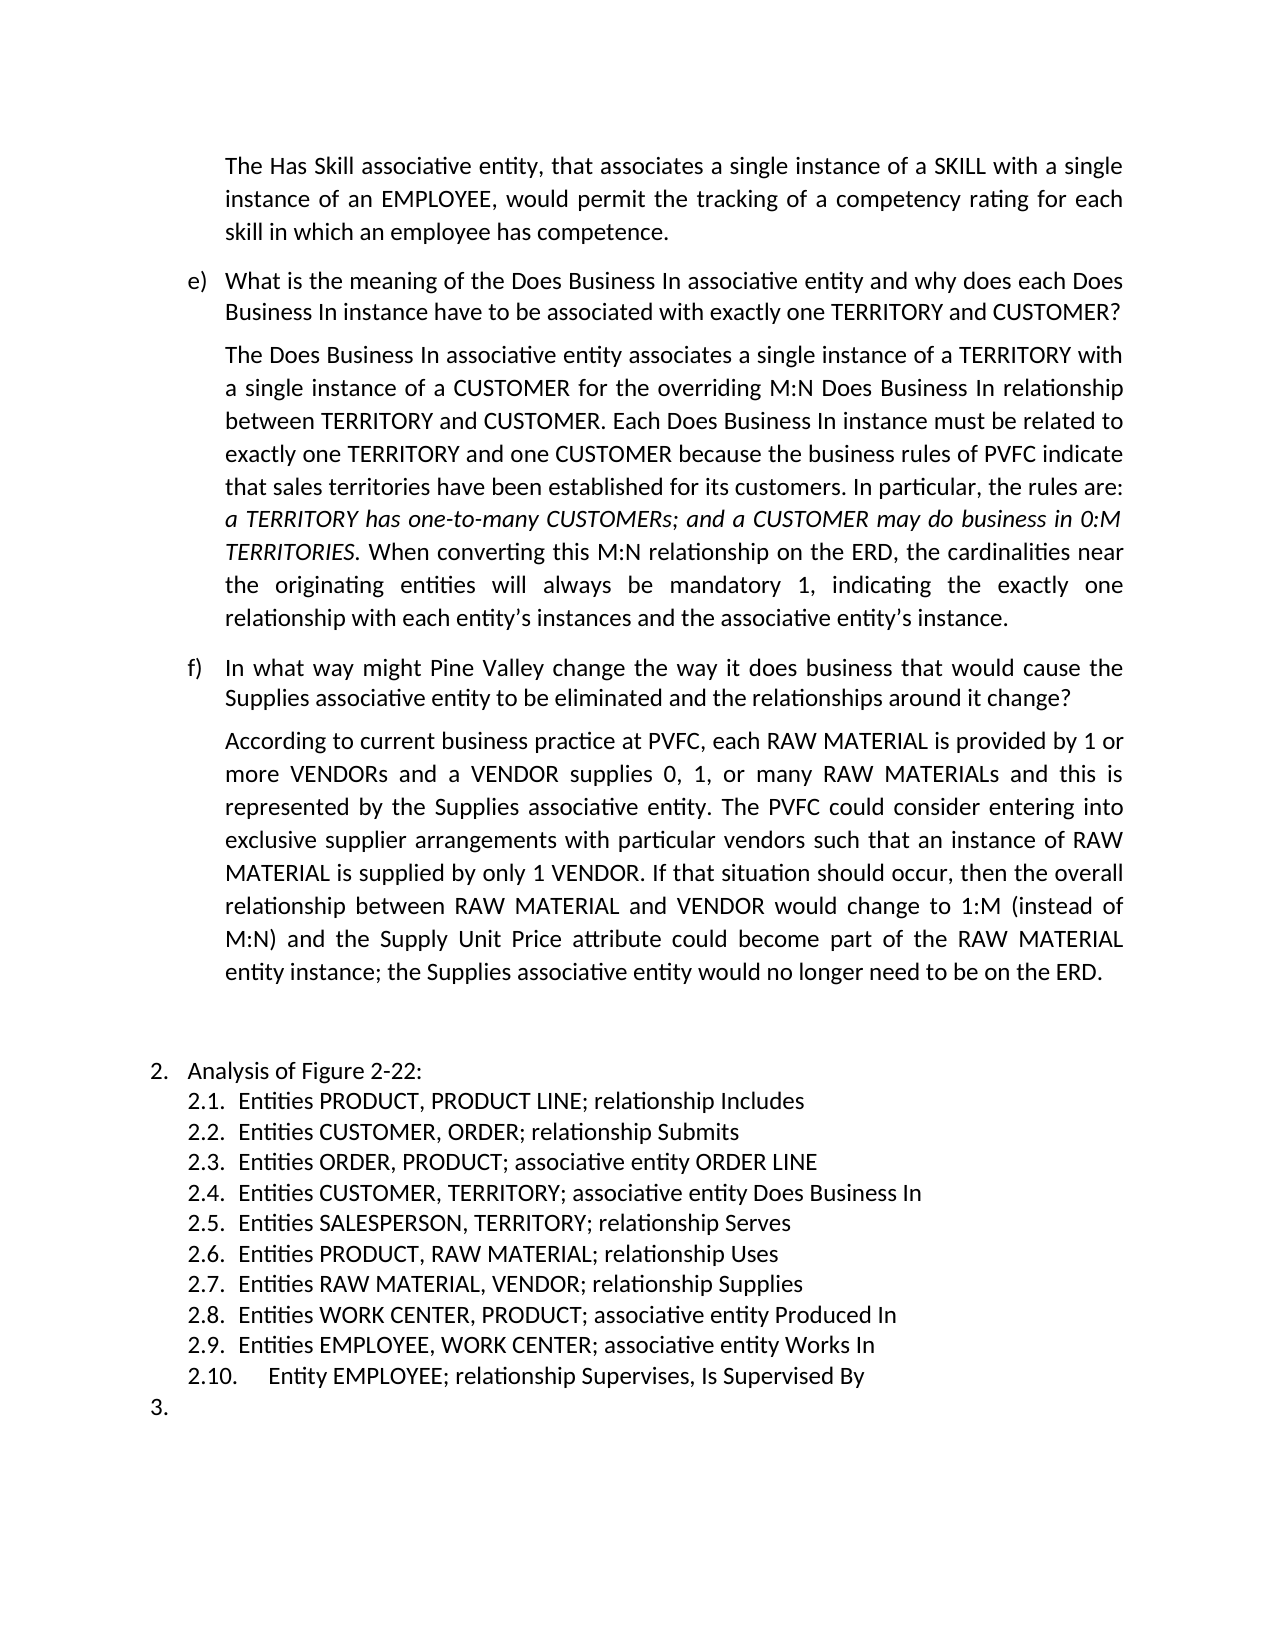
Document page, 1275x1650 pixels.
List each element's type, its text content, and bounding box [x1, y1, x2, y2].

list Entities WORK CENTER, PRODUCT; associative entity Produced In [187, 1299, 1125, 1330]
list What is the meaning of the Does Business In associative entity and why does each Does Business In instance have to be associated with exactly one TERRITORY and CUSTOMER? [187, 265, 1125, 326]
list Entity EMPLOYEE; relationship Supervises, Is Supervised By [187, 1360, 1125, 1391]
list Entities PRODUCT, RAW MATERIAL; relationship Uses [187, 1238, 1125, 1269]
list Entities RAW MATERIAL, VENDOR; relationship Supplies [187, 1269, 1125, 1299]
list In what way might Pine Valley change the way it does business that would cause the Supplies associative entity to be eliminated and the relationships around it change? [187, 652, 1125, 713]
list Entities CUSTOMER, ORDER; relationship Submits [187, 1116, 1125, 1147]
list Entities CUSTOMER, TERRITORY; associative entity Does Business In [187, 1177, 1125, 1208]
list Analysis of Figure 2-22: [150, 1055, 1125, 1086]
list Entities EMPLOYEE, WORK CENTER; associative entity Works In [187, 1330, 1125, 1360]
text The Does Business In associative entity associates a single instance of a TERRITORY with a single instance of a CUSTOMER for the overriding M:N Does Business In relationship between TERRITORY and CUSTOMER. Each Does Business In instance must be related to exactly one TERRITORY and one CUSTOMER because the business rules of PVFC indicate that sales territories have been established for its customers. In particular, the rules are: a TERRITORY has one-to-many CUSTOMERs; and a CUSTOMER may do business in 0:M TERRITORIES. When converting this M:N relationship on the ERD, the cardinalities near the originating entities will always be mandatory 1, indicating the exactly one relationship with each entity’s instances and the associative entity’s instance. [225, 339, 1125, 633]
list Entities SALESPERSON, TERRITORY; relationship Serves [187, 1208, 1125, 1238]
text The Has Skill associative entity, that associates a single instance of a SKILL with a single instance of an EMPLOYEE, would permit the tracking of a competency rating for each skill in which an employee has competence. [225, 150, 1125, 246]
text According to current business practice at PVFC, each RAW MATERIAL is provided by 1 or more VENDORs and a VENDOR supplies 0, 1, or many RAW MATERIALs and this is represented by the Supplies associative entity. The PVFC could consider entering into exclusive supplier arrangements with particular vendors such that an instance of RAW MATERIAL is supplied by only 1 VENDOR. If that situation should occur, then the overall relationship between RAW MATERIAL and VENDOR would change to 1:M (instead of M:N) and the Supply Unit Price attribute could become part of the RAW MATERIAL entity instance; the Supplies associative entity would no longer need to be on the ERD. [225, 725, 1125, 986]
list Entities PRODUCT, PRODUCT LINE; relationship Includes [187, 1086, 1125, 1116]
list Entities ORDER, PRODUCT; associative entity ORDER LINE [187, 1147, 1125, 1177]
